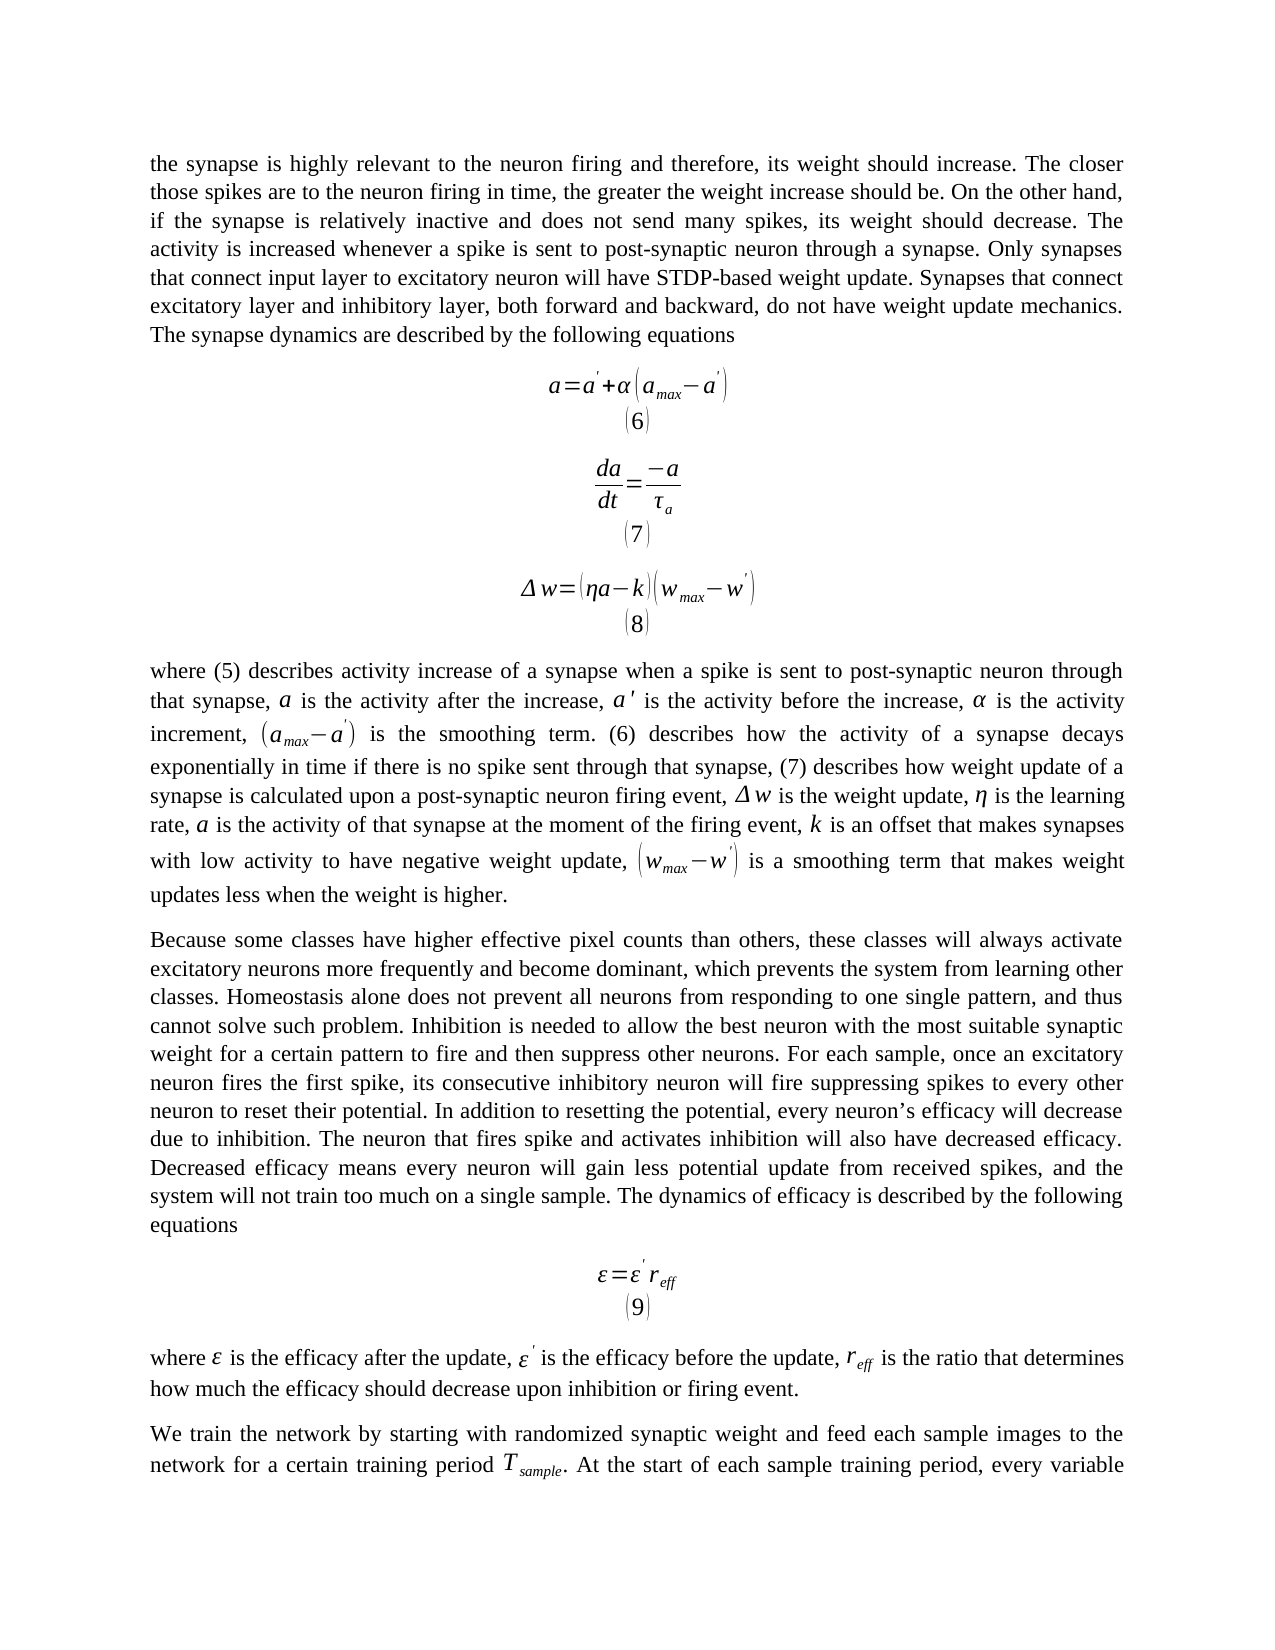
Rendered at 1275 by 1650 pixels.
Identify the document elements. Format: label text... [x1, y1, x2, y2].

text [150, 1420, 1125, 1480]
text where (5) describes activity increase of a synapse when a spike is sent to post-synaptic neuron through that synapse, is the activity after the increase, is the activity before the increase, is the activity increment, is the smoothing term. (6) describes how the activity of a synapse decays exponentially in time if there is no spike sent through that synapse, (7) describes how weight update of a synapse is calculated upon a post-synaptic neuron firing event, is the weight update, is the learning rate, is the activity of that synapse at the moment of the firing event, is an offset that makes synapses with low activity to have negative weight update, is a smoothing term that makes weight updates less when the weight is higher. [150, 658, 1125, 908]
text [150, 150, 1125, 347]
text Because some classes have higher effective pixel counts than others, these classes will always activate excitatory neurons more frequently and become dominant, which prevents the system from learning other classes. Homeostasis alone does not prevent all neurons from responding to one single pattern, and thus cannot solve such problem. Inhibition is needed to allow the best neuron with the most suitable synaptic weight for a certain pattern to fire and then suppress other neurons. For each sample, once an excitatory neuron fires the first spike, its consecutive inhibitory neuron will fire suppressing spikes to every other neuron to reset their potential. In addition to resetting the potential, every neuron’s efficacy will decrease due to inhibition. The neuron that fires spike and activates inhibition will also have decreased efficacy. Decreased efficacy means every neuron will gain less potential update from received spikes, and the system will not train too much on a single sample. The dynamics of efficacy is described by the following equations [150, 926, 1125, 1237]
text where is the efficacy after the update, is the efficacy before the update, is the ratio that determines how much the efficacy should decrease upon inhibition or firing event. [150, 1341, 1125, 1401]
